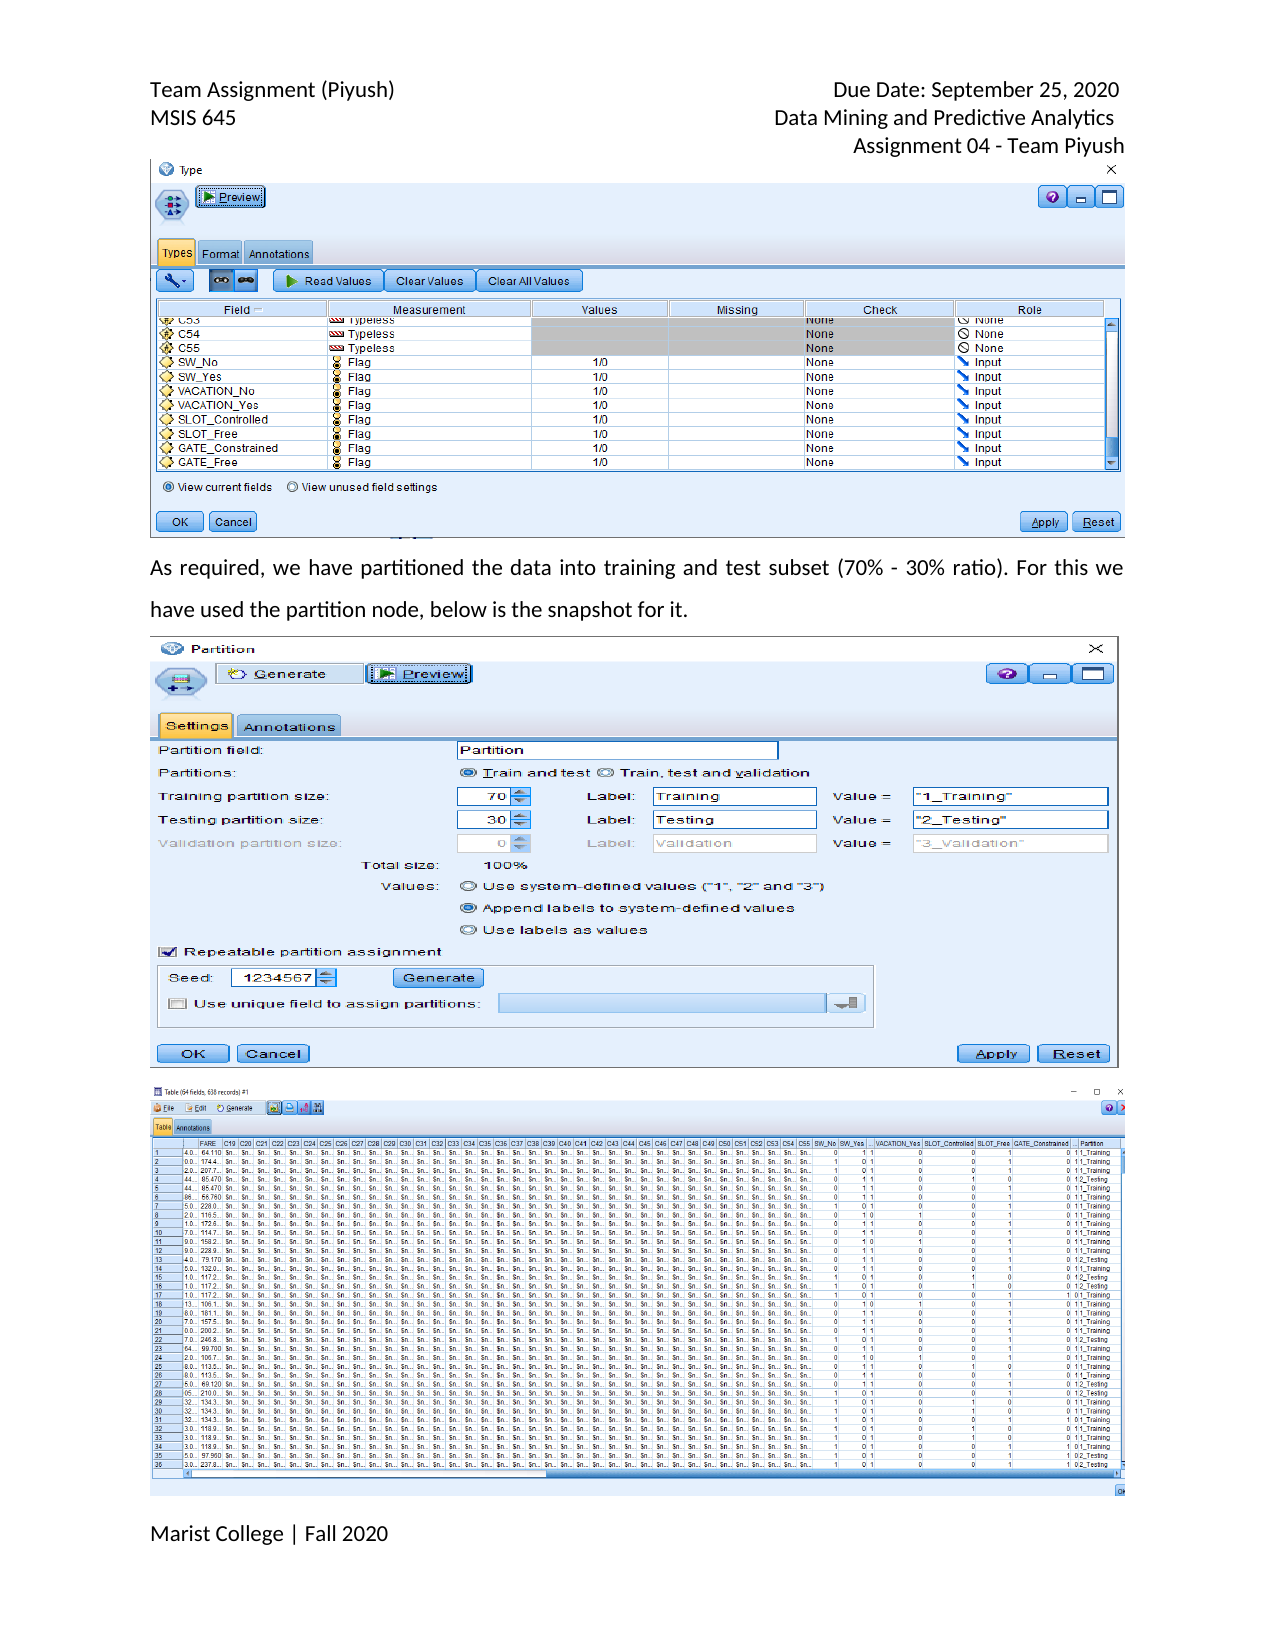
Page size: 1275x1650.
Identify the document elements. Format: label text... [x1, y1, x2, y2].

picture [150, 1085, 1125, 1496]
text As required, we have partitioned the data into training and test subset (70% - 30% ratio). For this we have used the partition node, below is the snapshot for it. [150, 553, 1125, 623]
picture [150, 159, 1125, 539]
picture [150, 636, 1125, 1071]
